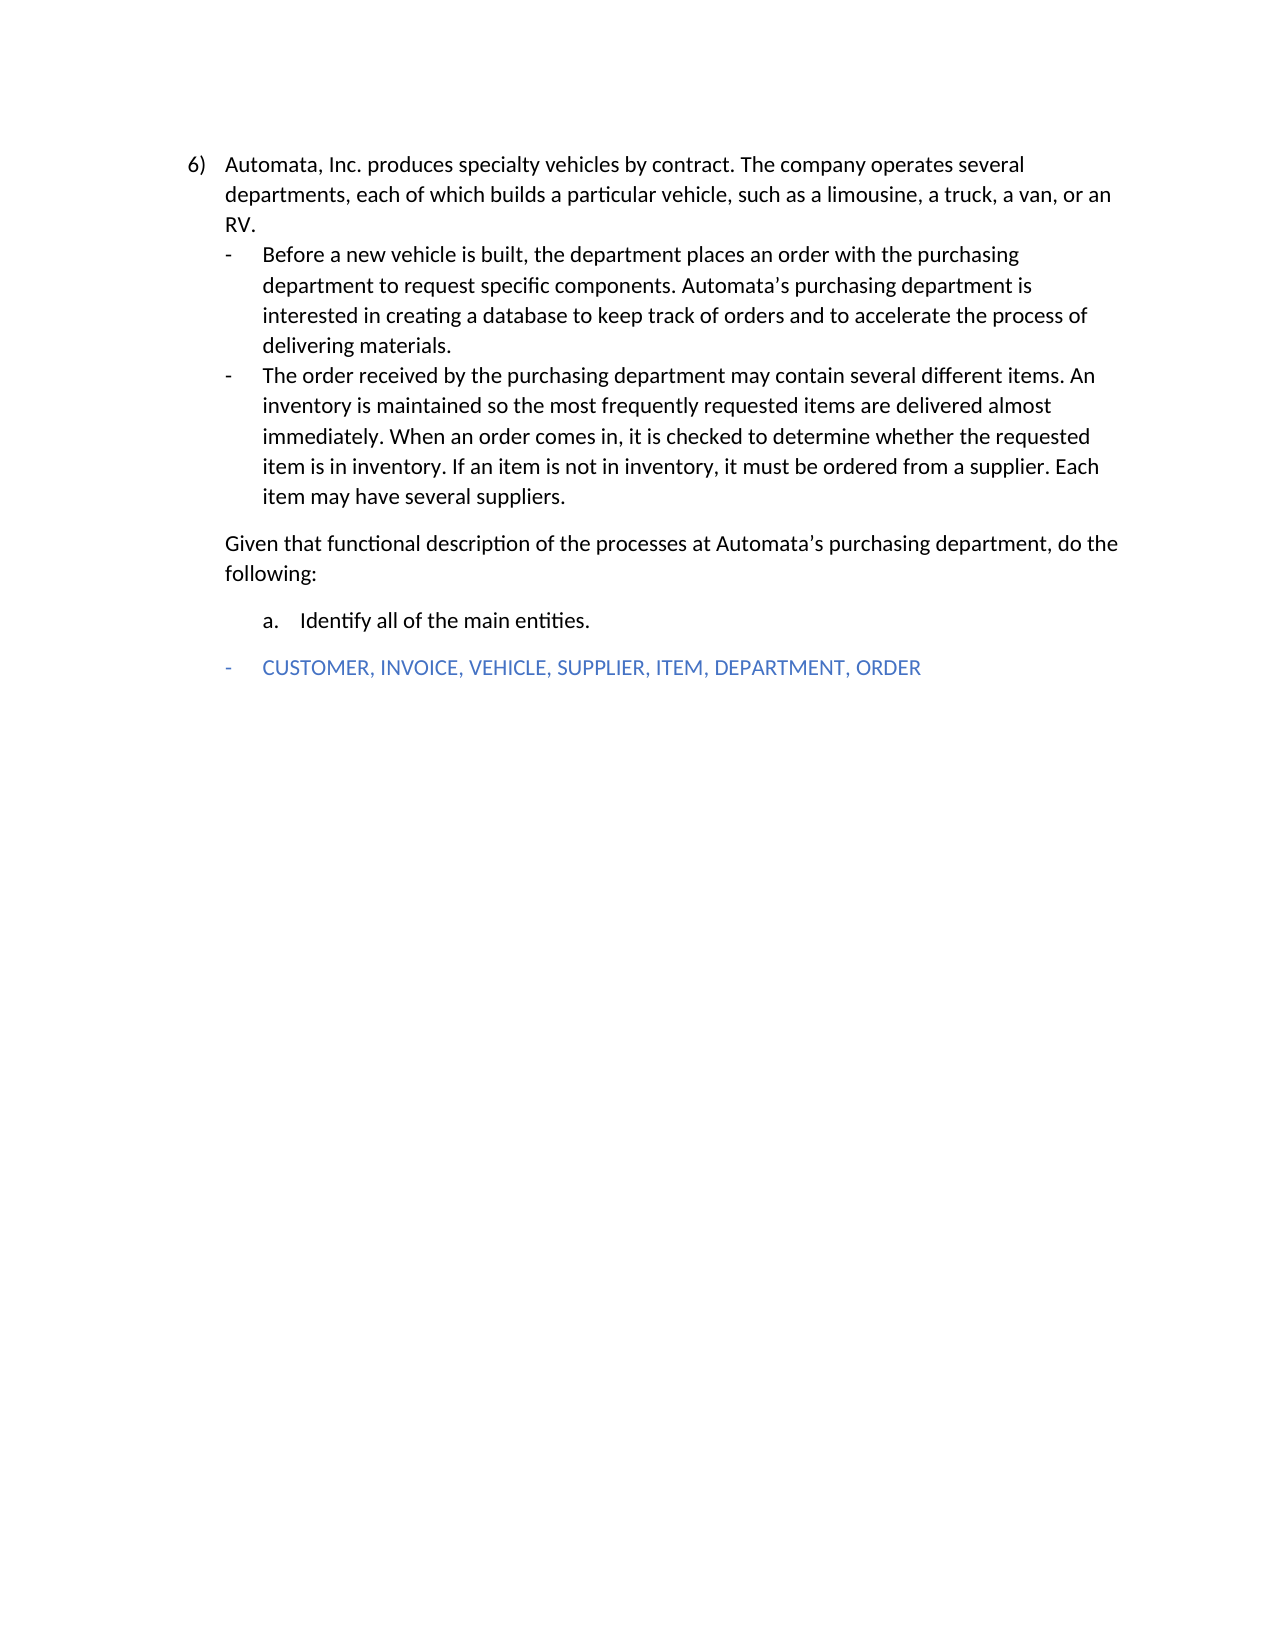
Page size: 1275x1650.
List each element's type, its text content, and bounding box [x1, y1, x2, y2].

list Automata, Inc. produces specialty vehicles by contract. The company operates several departments, each of which builds a particular vehicle, such as a limousine, a truck, a van, or an RV. [187, 150, 1125, 238]
text Given that functional description of the processes at Automata’s purchasing department, do the following: [225, 529, 1125, 587]
subtitle CUSTOMER, INVOICE, VEHICLE, SUPPLIER, ITEM, DEPARTMENT, ORDER [225, 653, 1125, 681]
list Identify all of the main entities. [262, 606, 1125, 634]
list The order received by the purchasing department may contain several different items. An inventory is maintained so the most frequently requested items are delivered almost immediately. When an order comes in, it is checked to determine whether the requested item is in inventory. If an item is not in inventory, it must be ordered from a supplier. Each item may have several suppliers. [225, 361, 1125, 510]
list Before a new vehicle is built, the department places an order with the purchasing department to request specific components. Automata’s purchasing department is interested in creating a database to keep track of orders and to accelerate the process of delivering materials. [225, 241, 1125, 359]
